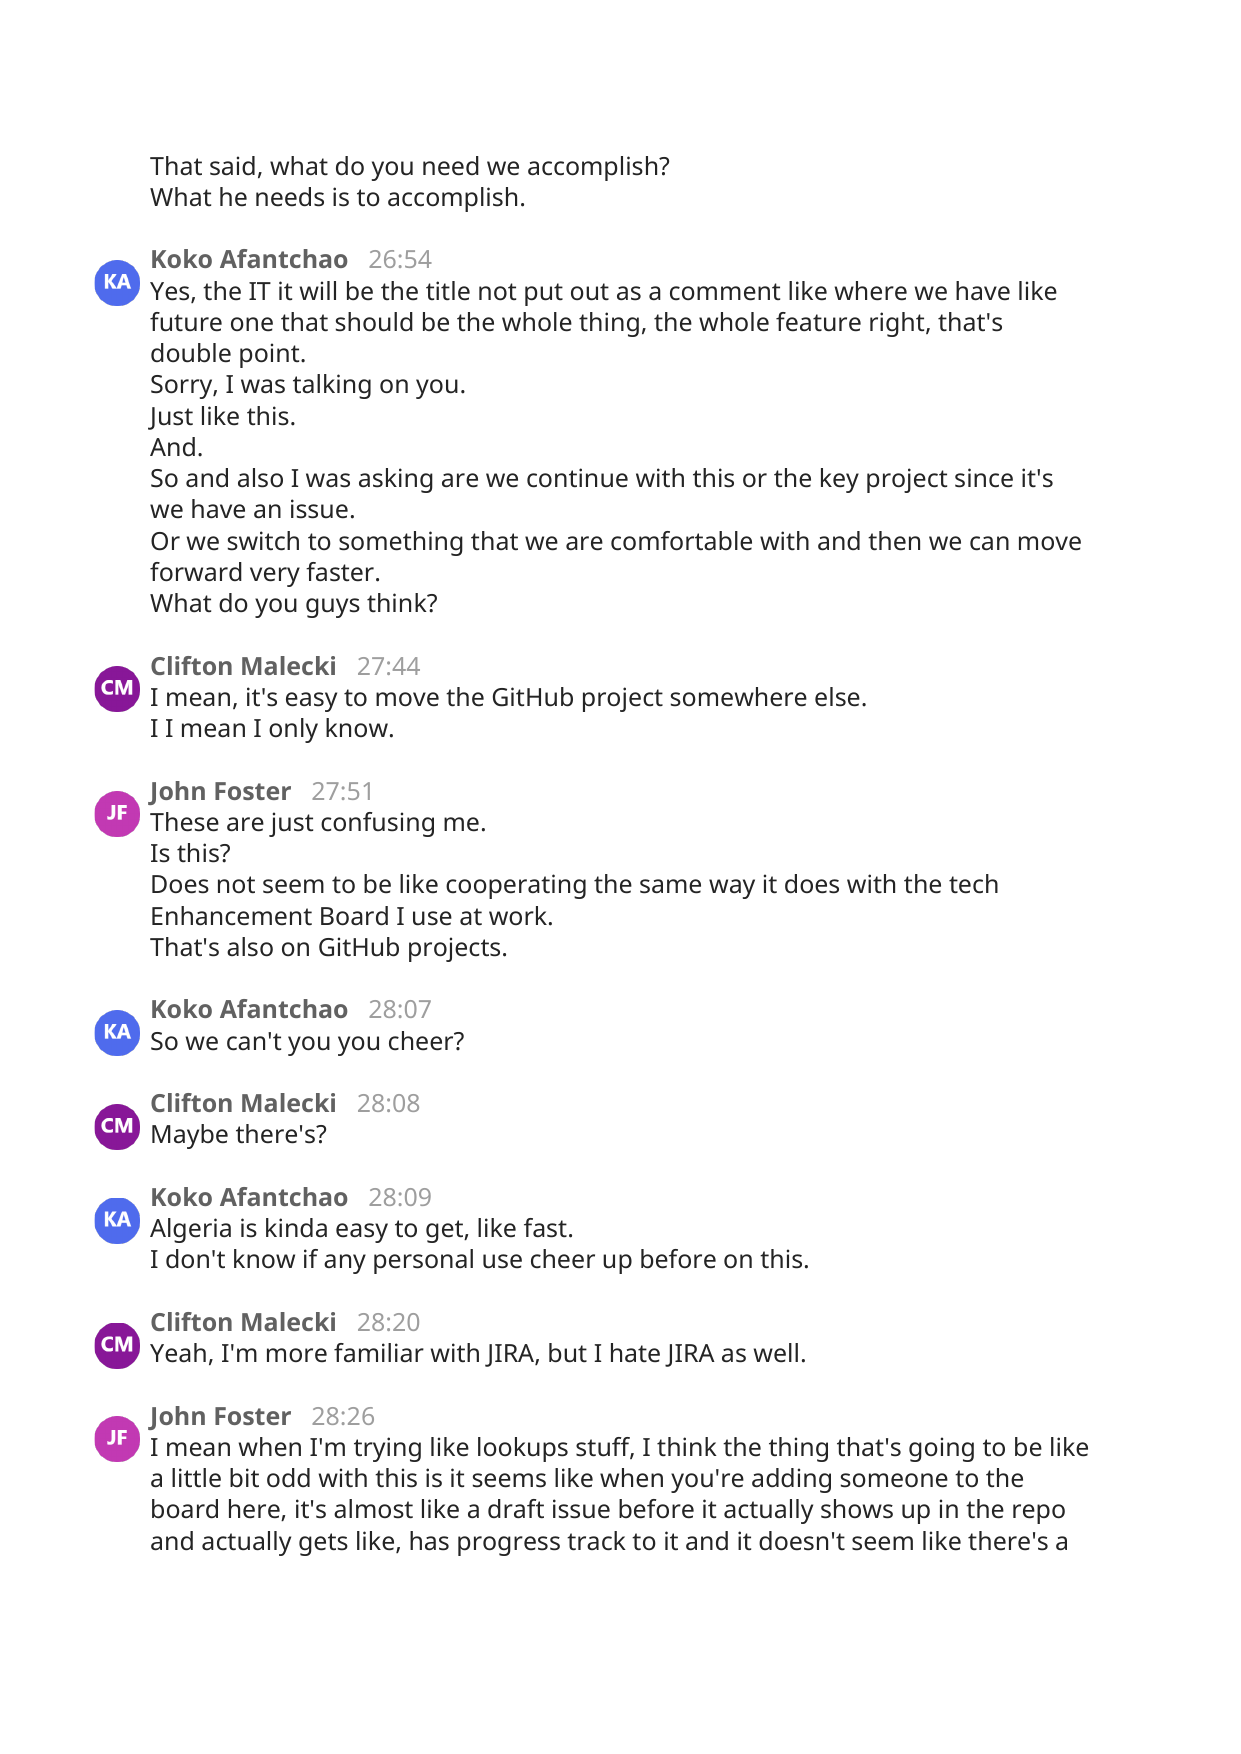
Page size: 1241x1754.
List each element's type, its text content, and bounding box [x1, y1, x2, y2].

text Clifton Malecki 28:20 Yeah, I'm more familiar with JIRA, but I hate JIRA as well. [150, 1275, 1090, 1369]
text Clifton Malecki 27:44 I mean, it's easy to move the GitHub project somewhere else. I I mean I only know. [150, 619, 1090, 744]
text Koko Afantchao 28:09 Algeria is kinda easy to get, like fast. I don't know if any personal use cheer up before on this. [150, 1150, 1090, 1275]
picture [94, 1198, 140, 1244]
picture [94, 1323, 140, 1369]
text John Foster 27:51 These are just confusing me. Is this? Does not seem to be like cooperating the same way it does with the tech Enhancement Board I use at work. That's also on GitHub projects. [150, 744, 1090, 962]
picture [94, 1010, 140, 1056]
picture [94, 1416, 140, 1462]
picture [94, 260, 140, 306]
text Clifton Malecki 28:08 Maybe there's? [150, 1056, 1090, 1150]
picture [94, 1104, 140, 1150]
text Koko Afantchao 26:54 Yes, the IT it will be the title not put out as a comment like where we have like future one that should be the whole thing, the whole feature right, that's double point. Sorry, I was talking on you. Just like this. And. So and also I was asking are we continue with this or the key project since it's we have an issue. Or we switch to something that we are comfortable with and then we can move forward very faster. What do you guys think? [150, 212, 1090, 619]
text Koko Afantchao 28:07 So we can't you you cheer? [150, 962, 1090, 1056]
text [150, 1369, 1090, 1556]
picture [94, 791, 140, 837]
picture [94, 666, 140, 712]
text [150, 150, 1090, 212]
